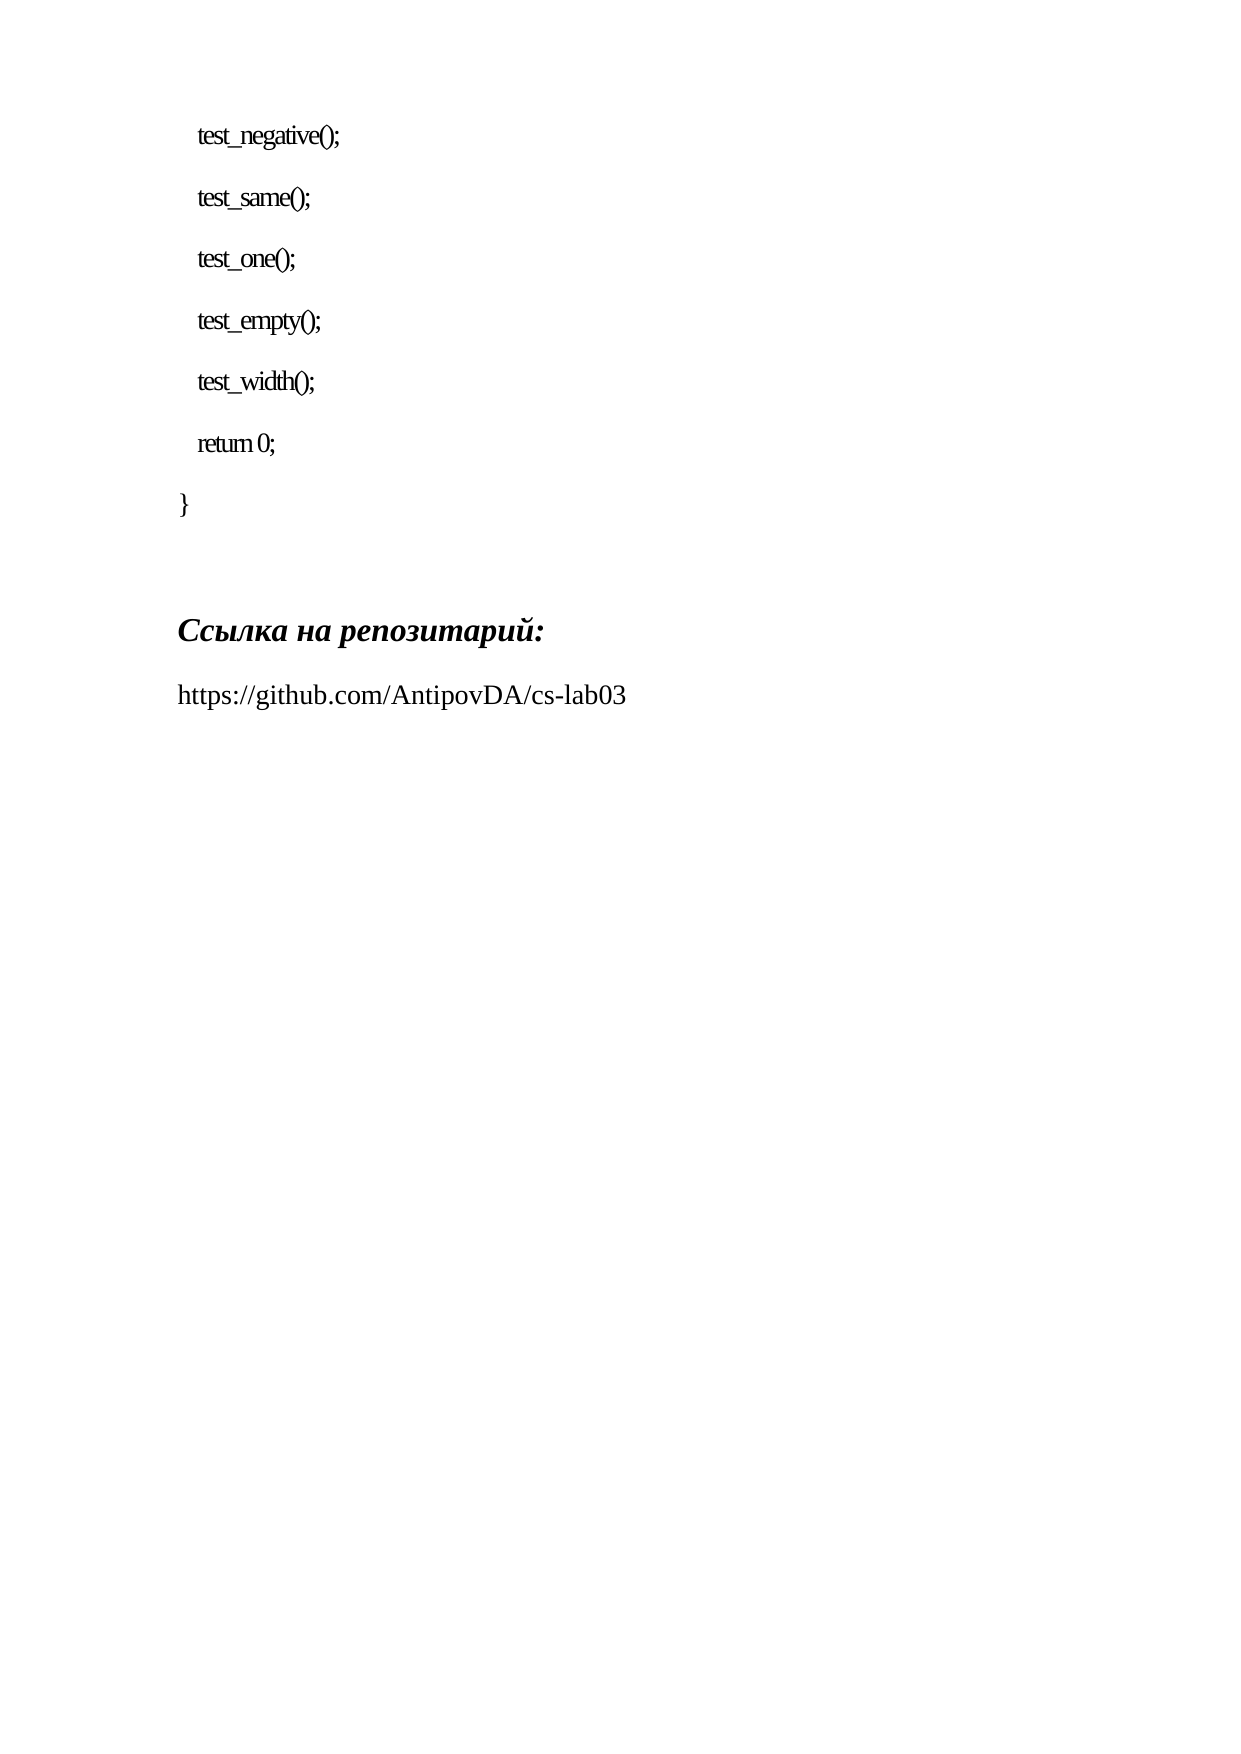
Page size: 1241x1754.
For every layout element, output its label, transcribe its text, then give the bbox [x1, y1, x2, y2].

text test_width(); [177, 364, 1152, 397]
text return 0; [177, 426, 1152, 458]
text test_negative(); [177, 118, 1152, 151]
text test_same(); [177, 180, 1152, 212]
text } [177, 487, 1152, 520]
text test_one(); [177, 241, 1152, 274]
text Ссылка на репозитарий: [177, 611, 1152, 649]
text test_empty(); [177, 303, 1152, 335]
text https://github.com/AntipovDA/cs-lab03 [177, 678, 1152, 711]
